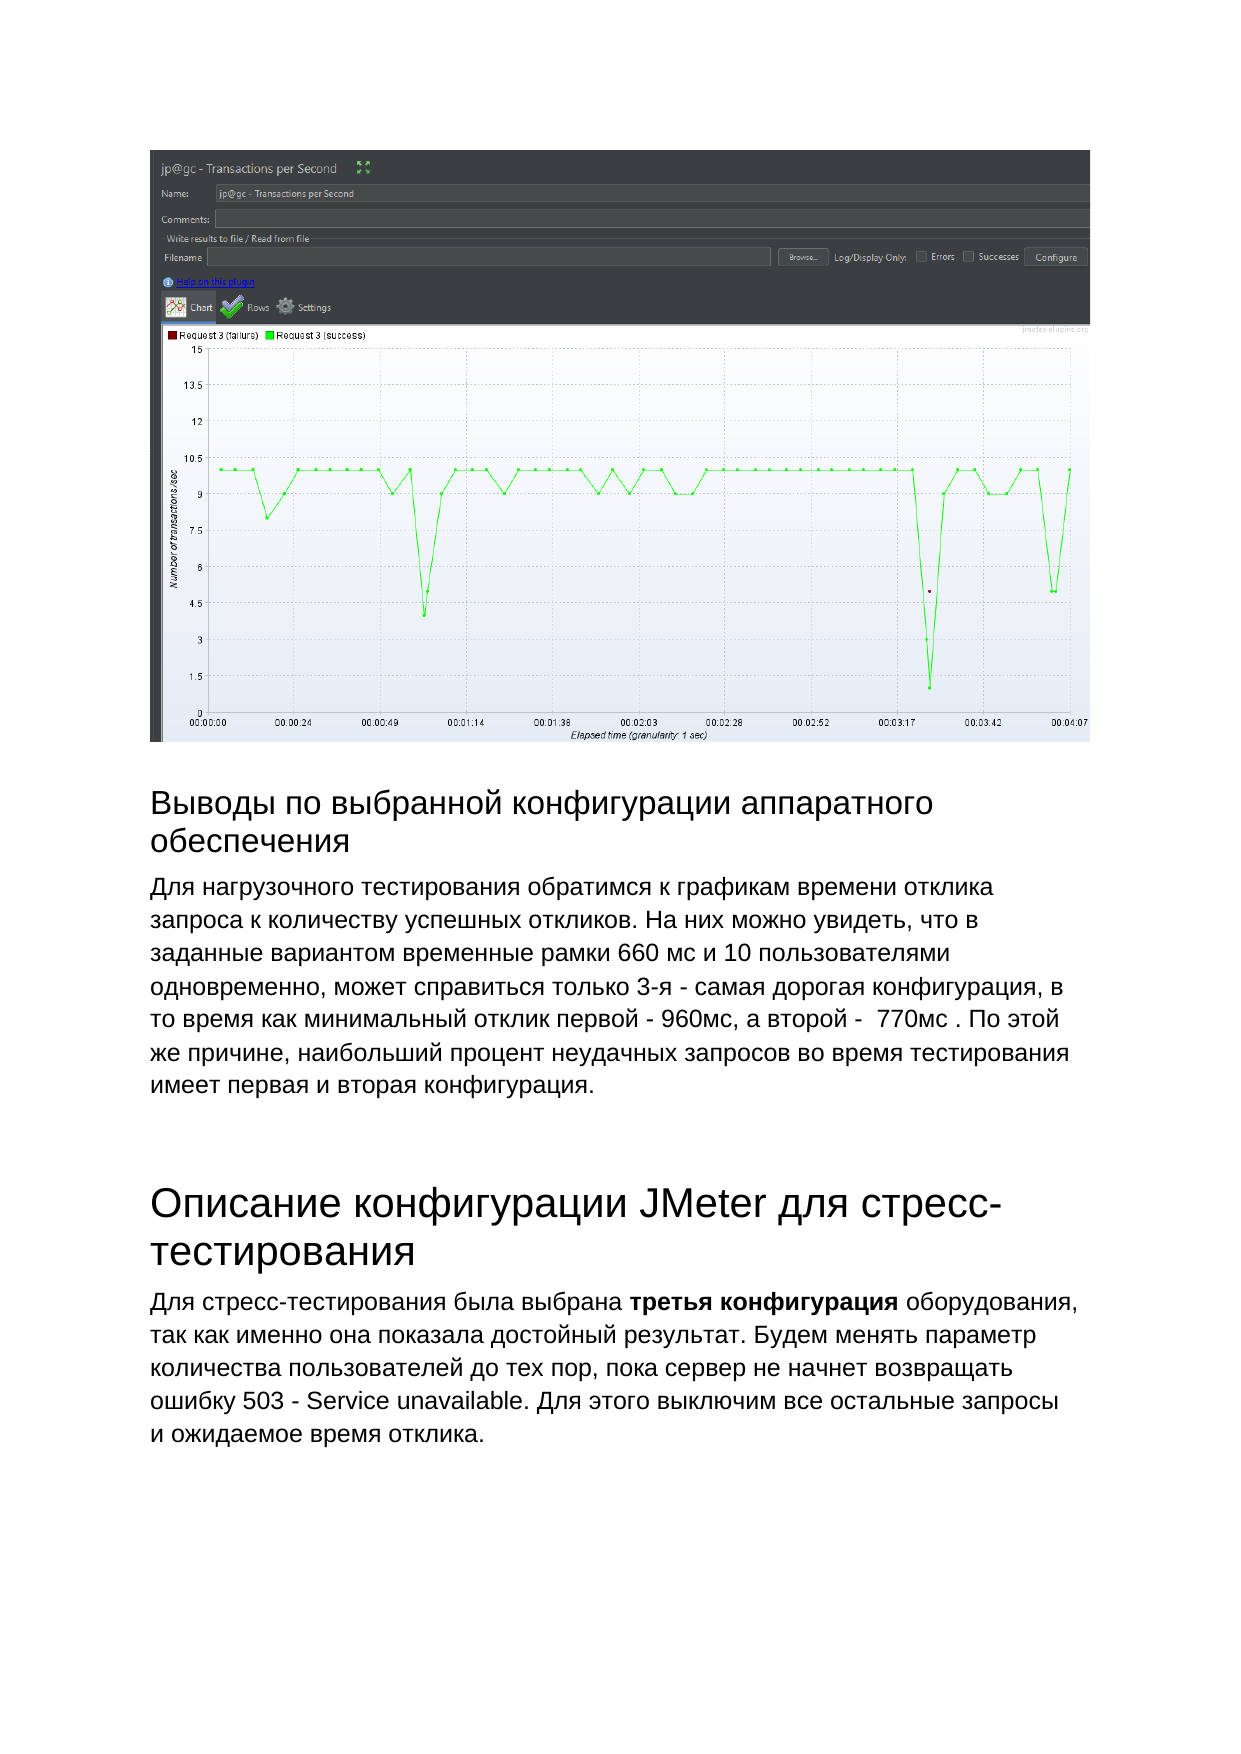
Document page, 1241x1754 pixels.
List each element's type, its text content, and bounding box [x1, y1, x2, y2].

subtitle Описание конфигурации JMeter для стресс-тестирования [150, 1178, 1090, 1274]
text Для нагрузочного тестирования обратимся к графикам времени отклика запроса к количеству успешных откликов. На них можно увидеть, что в заданные вариантом временные рамки 660 мс и 10 пользователями одновременно, может справиться только 3-я - самая дорогая конфигурация, в то время как минимальный отклик первой - 960мс, а второй - 770мс . По этой же причине, наибольший процент неудачных запросов во время тестирования имеет первая и вторая конфигурация. [150, 872, 1090, 1099]
text и ожидаемое время отклика. [150, 1419, 1090, 1447]
picture [150, 150, 1091, 742]
text Для стресс-тестирования была выбрана третья конфигурация оборудования, так как именно она показала достойный результат. Будем менять параметр количества пользователей до тех пор, пока сервер не начнет возвращать ошибку 503 - Service unavailable. Для этого выключим все остальные запросы [150, 1287, 1090, 1414]
subtitle Выводы по выбранной конфигурации аппаратного обеспечения [150, 783, 1090, 860]
